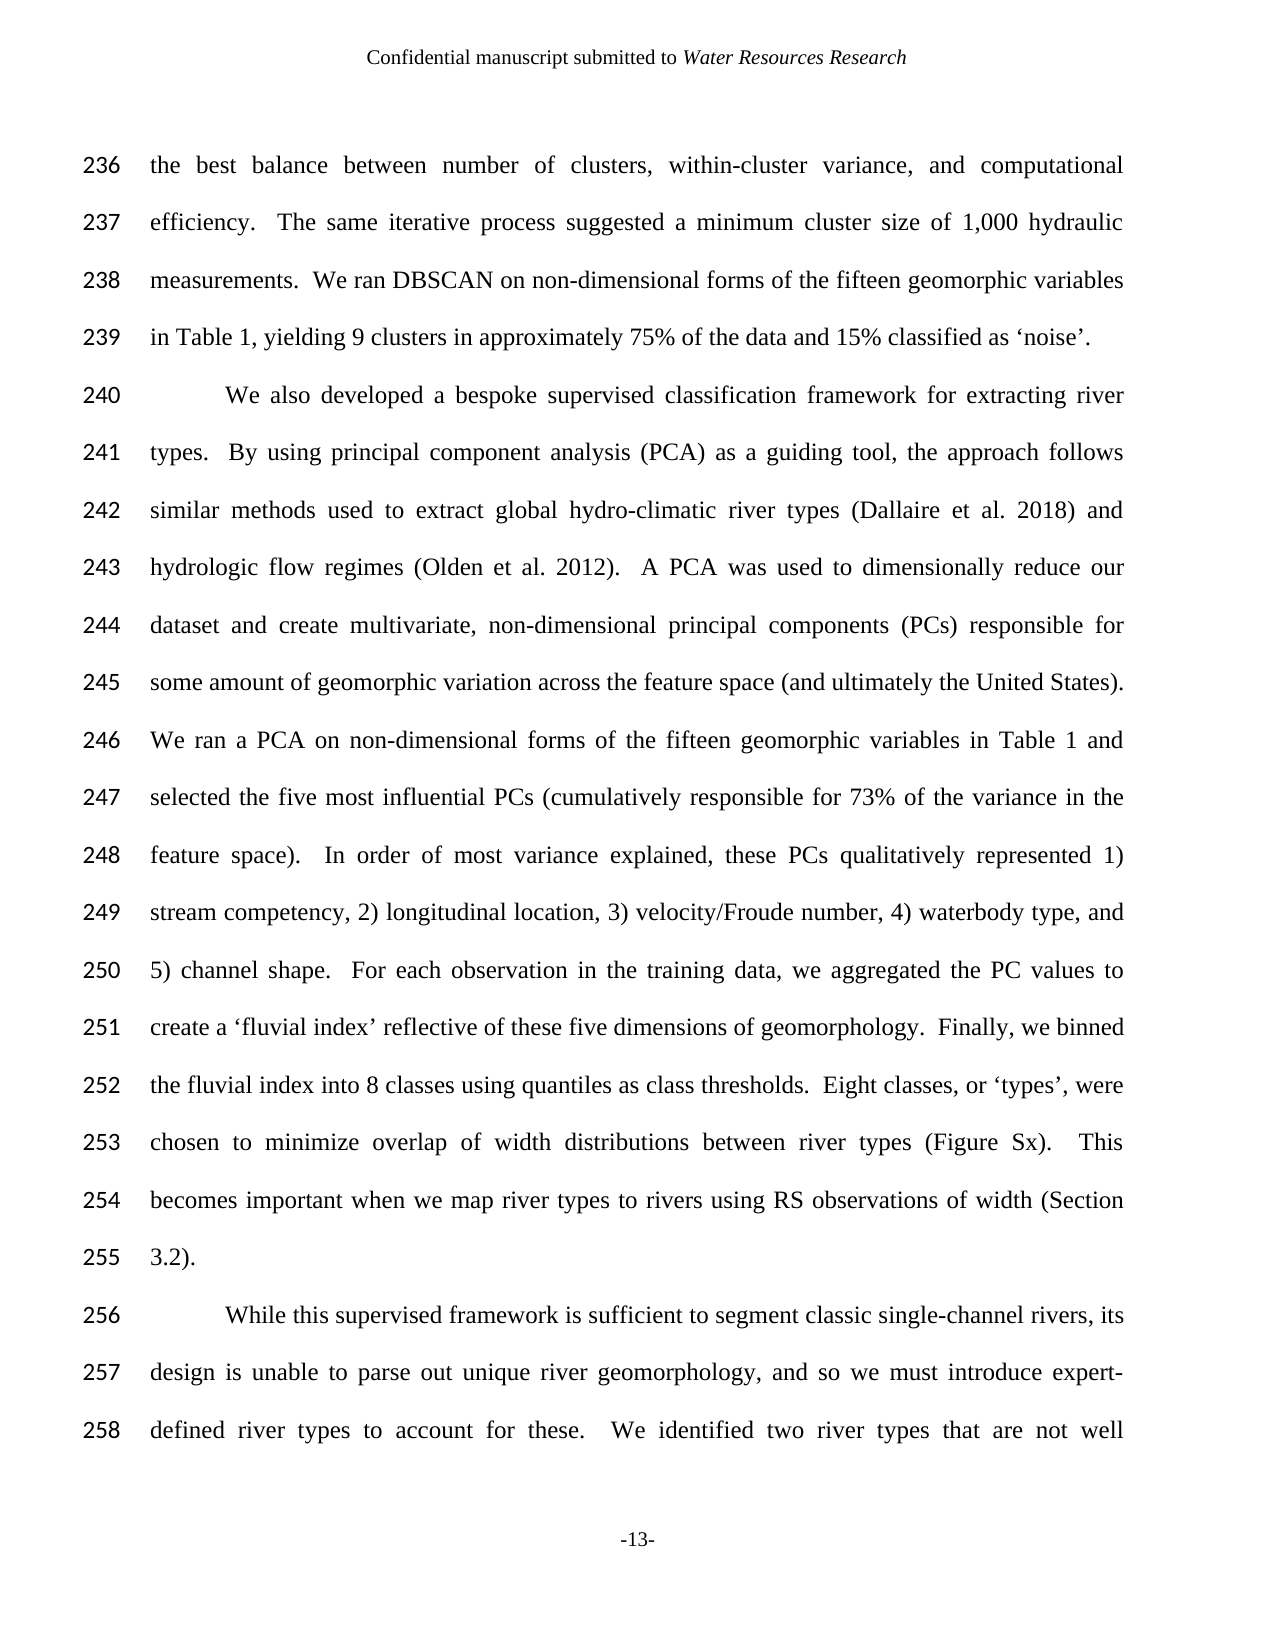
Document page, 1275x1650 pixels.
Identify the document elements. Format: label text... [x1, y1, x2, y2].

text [150, 1300, 1125, 1444]
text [150, 150, 1125, 351]
text We also developed a bespoke supervised classification framework for extracting river types. By using principal component analysis (PCA) as a guiding tool, the approach follows similar methods used to extract global hydro-climatic river types (Dallaire et al. 2018) and hydrologic flow regimes (Olden et al. 2012). A PCA was used to dimensionally reduce our dataset and create multivariate, non-dimensional principal components (PCs) responsible for some amount of geomorphic variation across the feature space (and ultimately the United States). We ran a PCA on non-dimensional forms of the fifteen geomorphic variables in Table 1 and selected the five most influential PCs (cumulatively responsible for 73% of the variance in the feature space). In order of most variance explained, these PCs qualitatively represented 1) stream competency, 2) longitudinal location, 3) velocity/Froude number, 4) waterbody type, and 5) channel shape. For each observation in the training data, we aggregated the PC values to create a ‘fluvial index’ reflective of these five dimensions of geomorphology. Finally, we binned the fluvial index into 8 classes using quantiles as class thresholds. Eight classes, or ‘types’, were chosen to minimize overlap of width distributions between river types (Figure Sx). This becomes important when we map river types to rivers using RS observations of width (Section 3.2). [150, 380, 1125, 1271]
